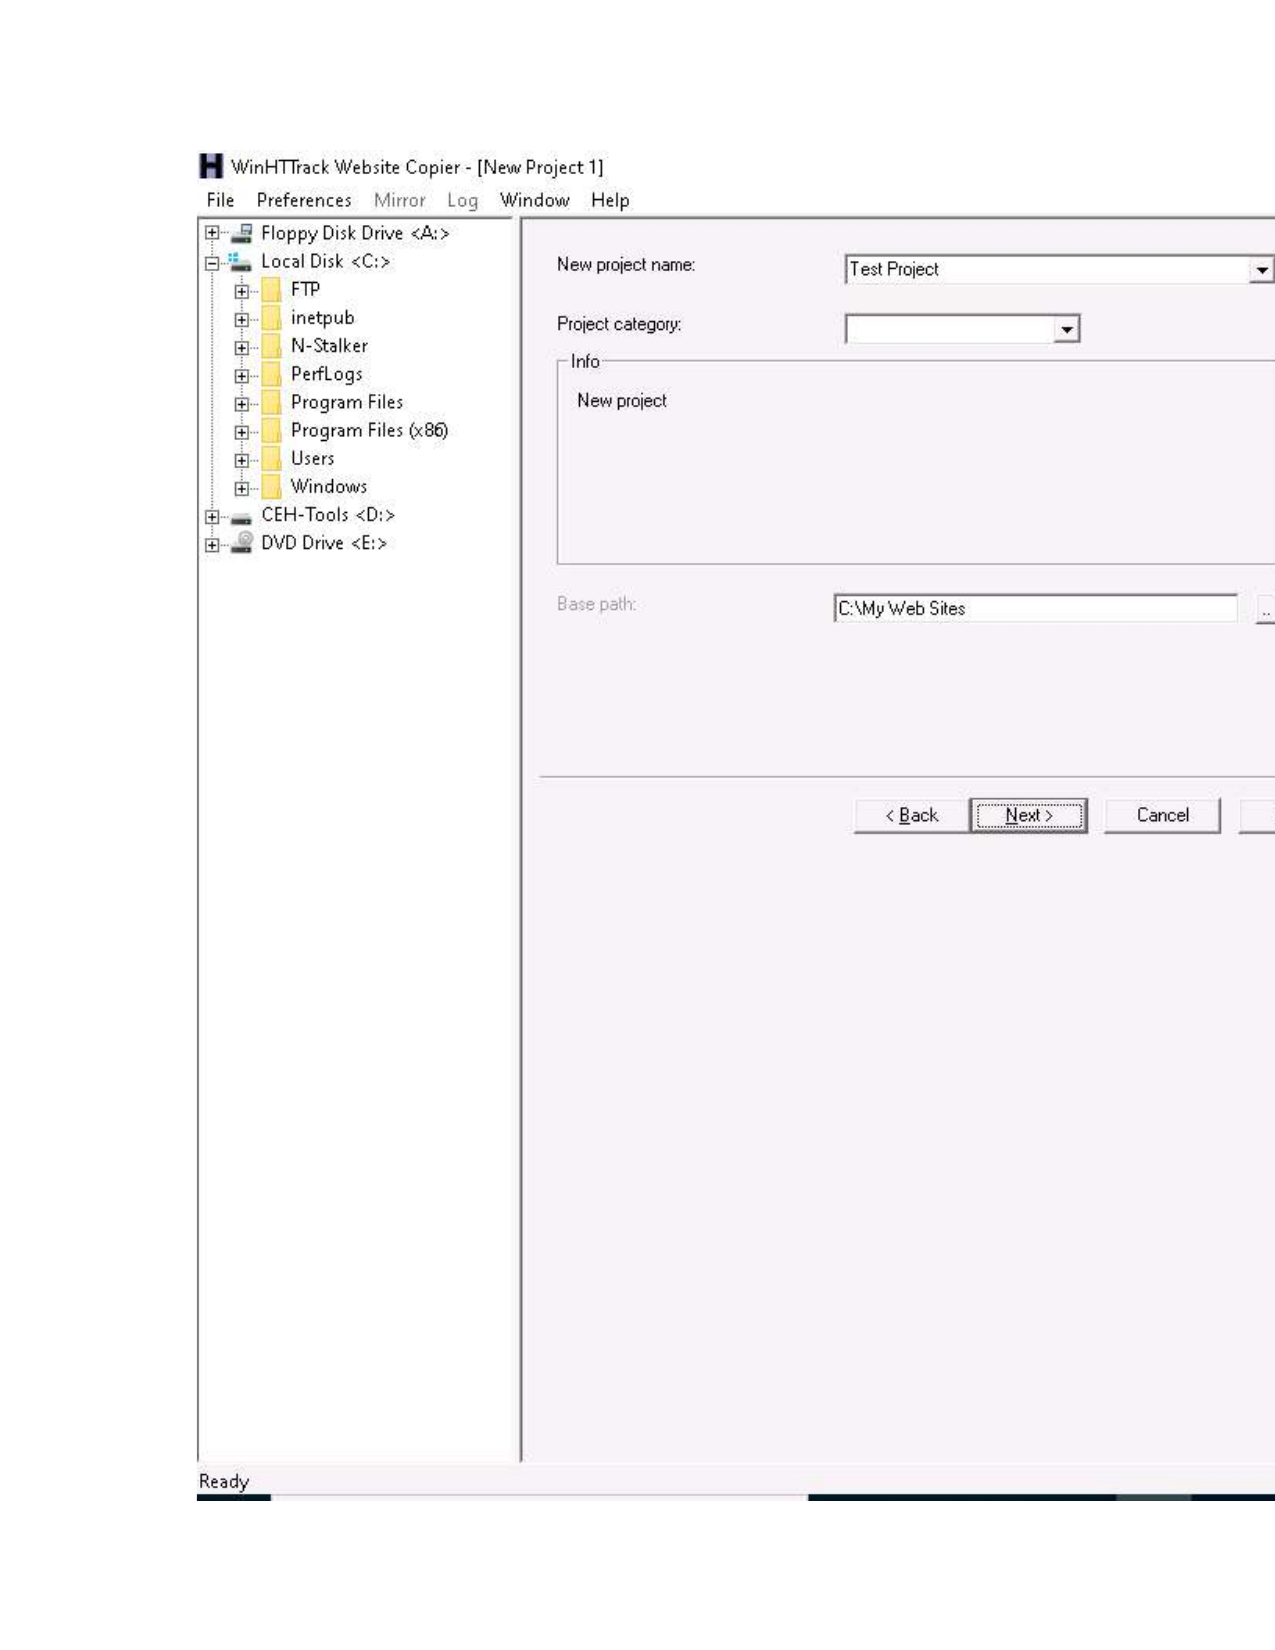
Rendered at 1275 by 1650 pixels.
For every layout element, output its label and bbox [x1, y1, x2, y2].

picture [196, 150, 1275, 1501]
